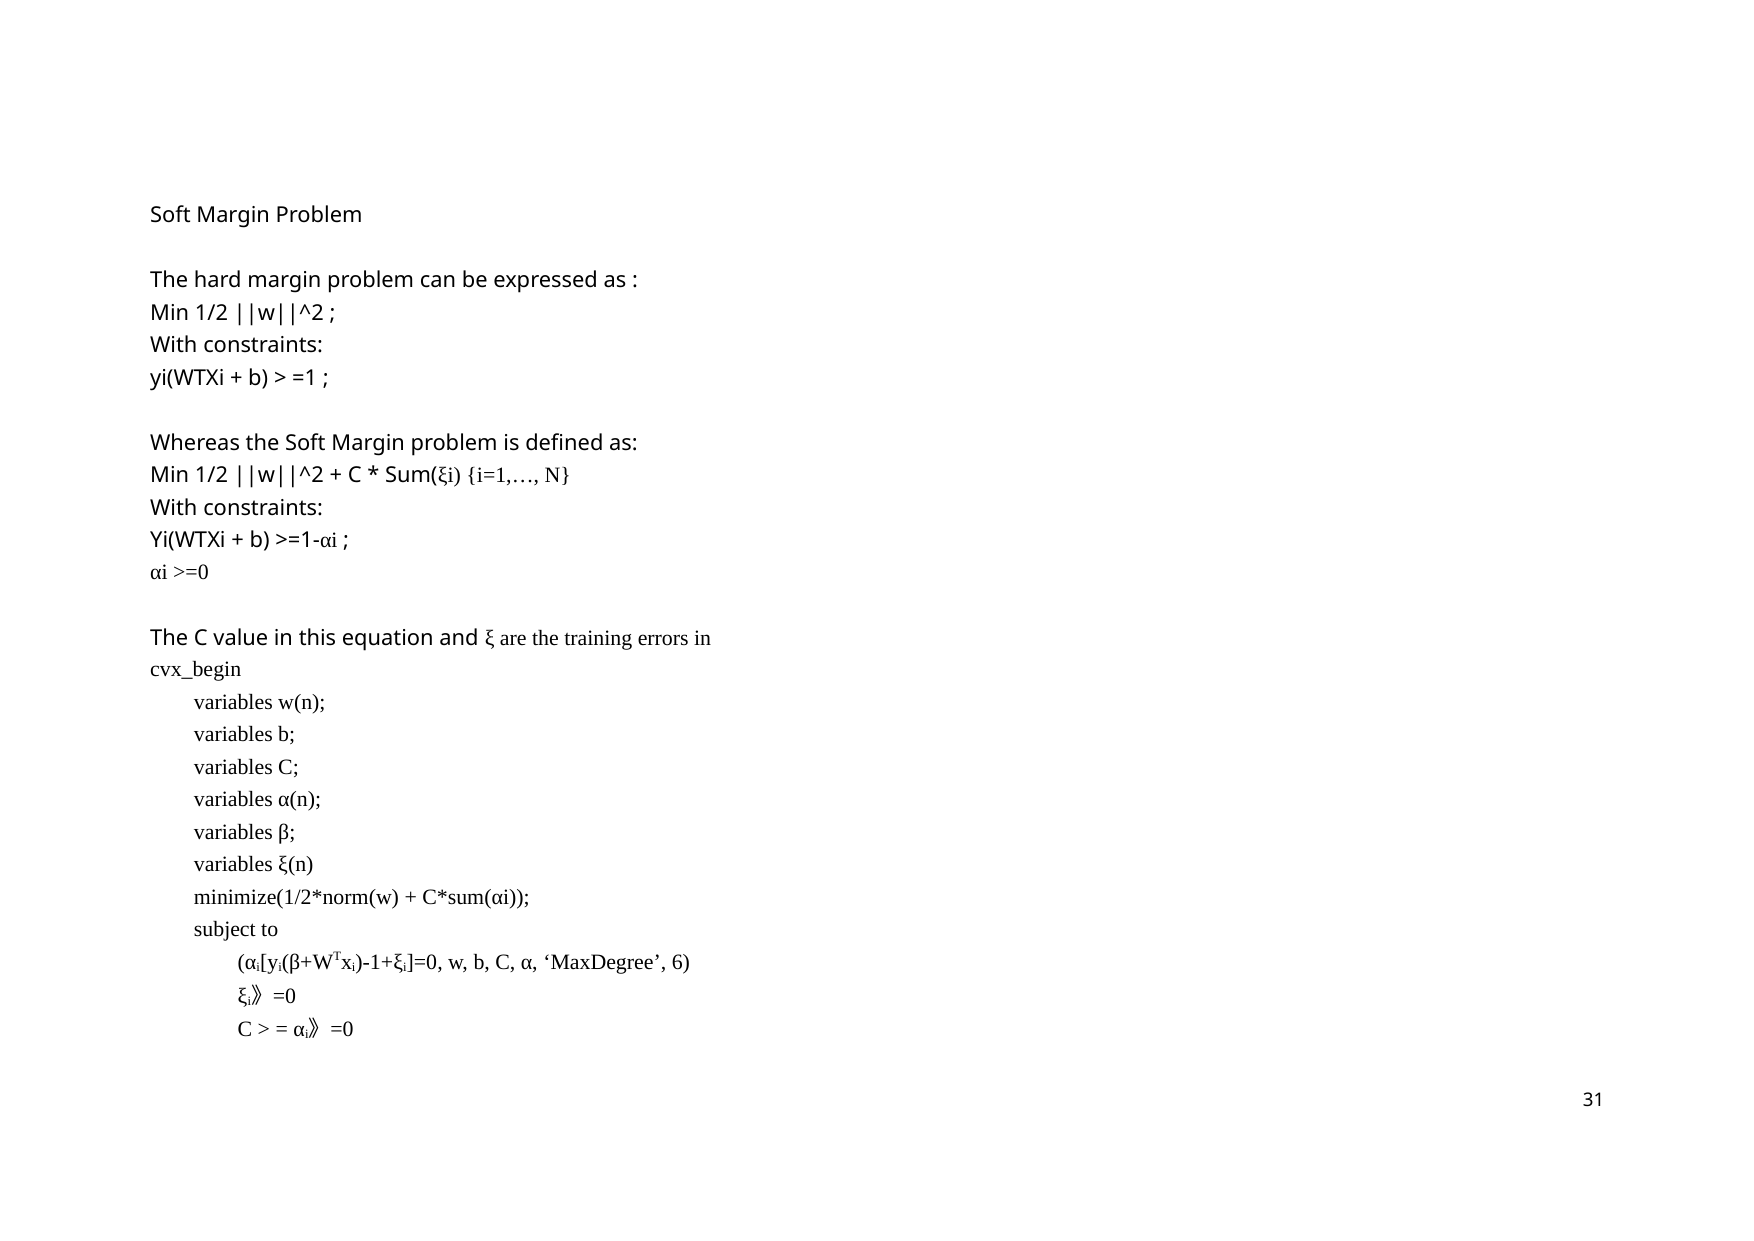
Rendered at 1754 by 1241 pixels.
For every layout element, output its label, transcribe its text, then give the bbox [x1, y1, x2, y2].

text C > = αi》=0 [150, 1010, 1604, 1043]
text αi >=0 [150, 555, 1604, 588]
text Min 1/2 ||w||^2 + C * Sum(ξi) {i=1,…, N} [150, 458, 1604, 490]
text yi(WTXi + b) > =1 ; [150, 360, 1604, 393]
text variables b; [150, 718, 1604, 750]
text subject to [150, 913, 1604, 945]
text The C value in this equation and ξ are the training errors in [150, 620, 1604, 653]
text variables α(n); [150, 783, 1604, 815]
text Whereas the Soft Margin problem is defined as: [150, 425, 1604, 458]
text With constraints: [150, 328, 1604, 360]
text Yi(WTXi + b) >=1-αi ; [150, 523, 1604, 555]
text (αi[yi(β+WTxi)-1+ξi]=0, w, b, C, α, ‘MaxDegree’, 6) [150, 945, 1604, 978]
text variables C; [150, 750, 1604, 783]
text minimize(1/2*norm(w) + C*sum(αi)); [150, 880, 1604, 913]
text cvx_begin [150, 653, 1604, 685]
text variables w(n); [150, 685, 1604, 718]
text The hard margin problem can be expressed as : [150, 263, 1604, 295]
text variables ξ(n) [150, 848, 1604, 880]
text variables β; [150, 815, 1604, 848]
text Soft Margin Problem [150, 198, 1604, 230]
text Min 1/2 ||w||^2 ; [150, 295, 1604, 328]
text ξi》=0 [150, 978, 1604, 1010]
text With constraints: [150, 490, 1604, 523]
